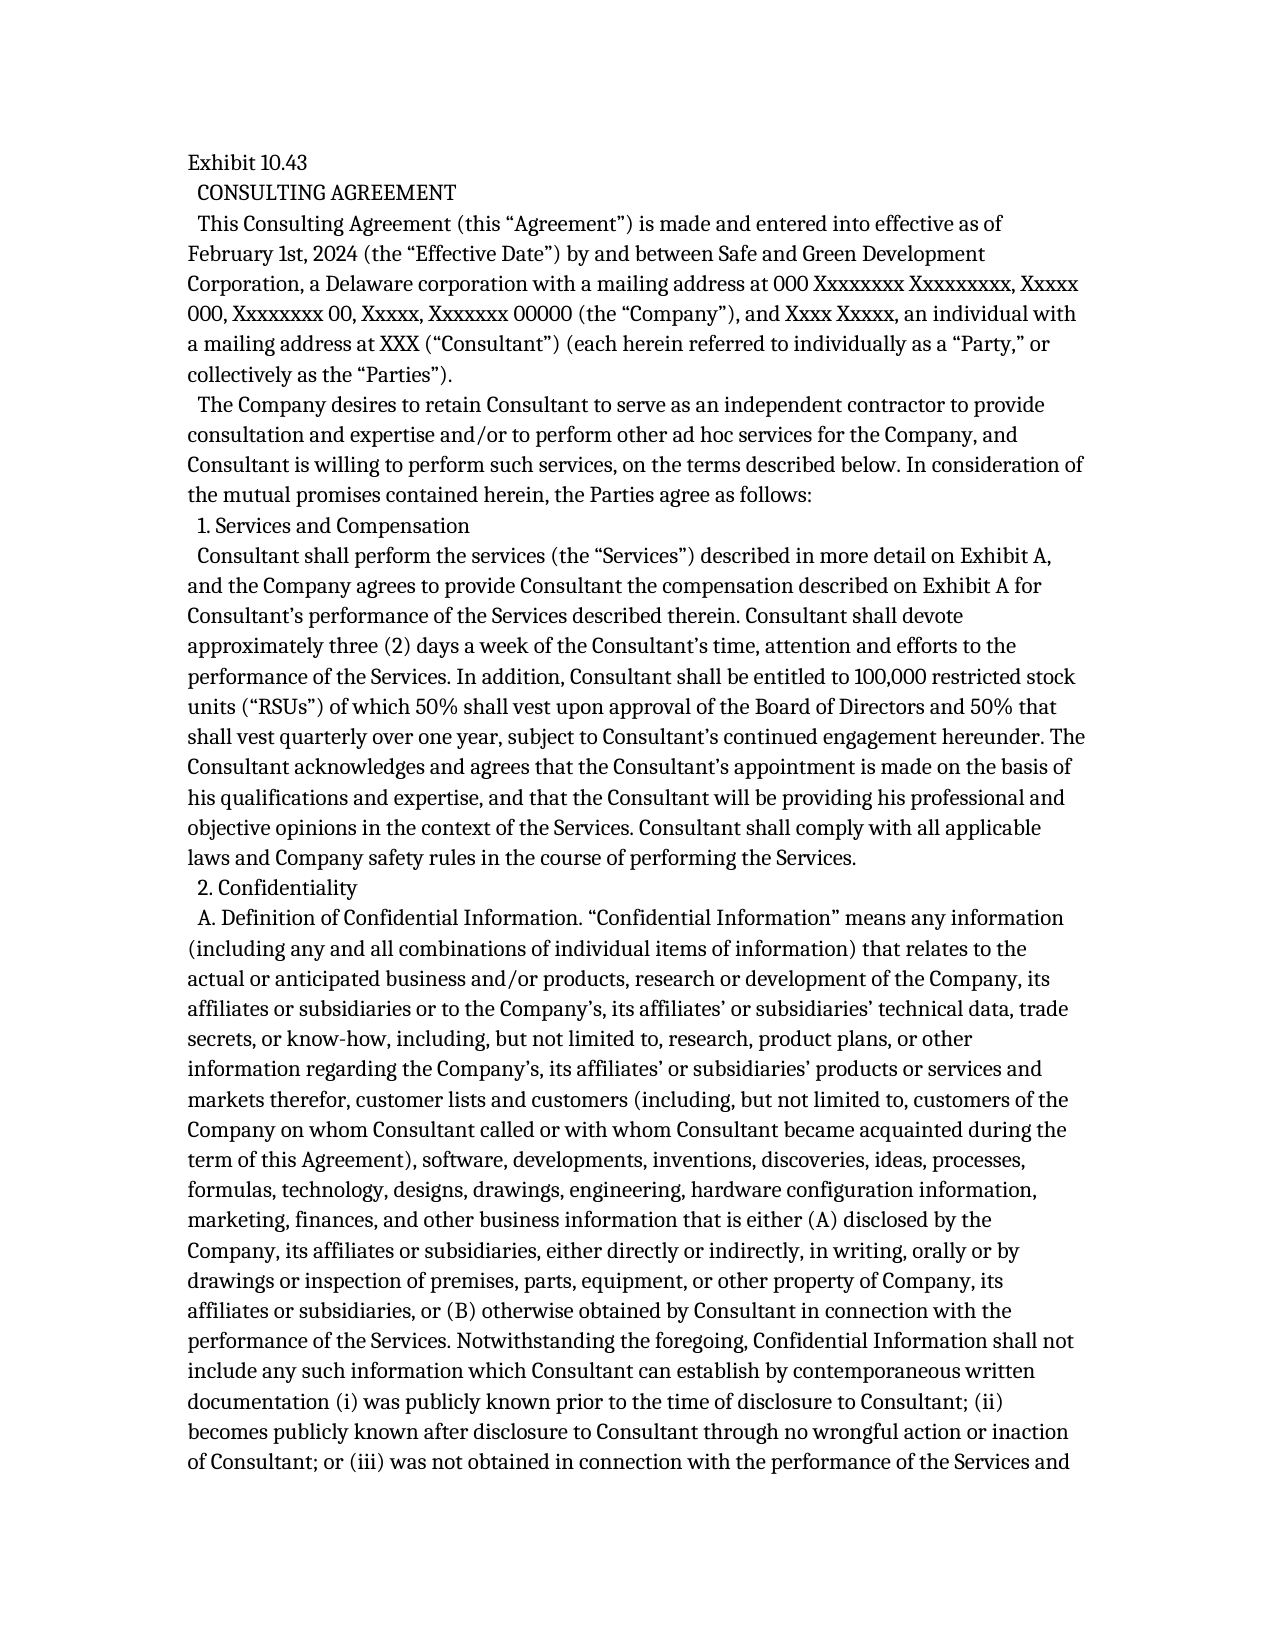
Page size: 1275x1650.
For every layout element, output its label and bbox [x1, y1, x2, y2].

text [187, 150, 1087, 1475]
